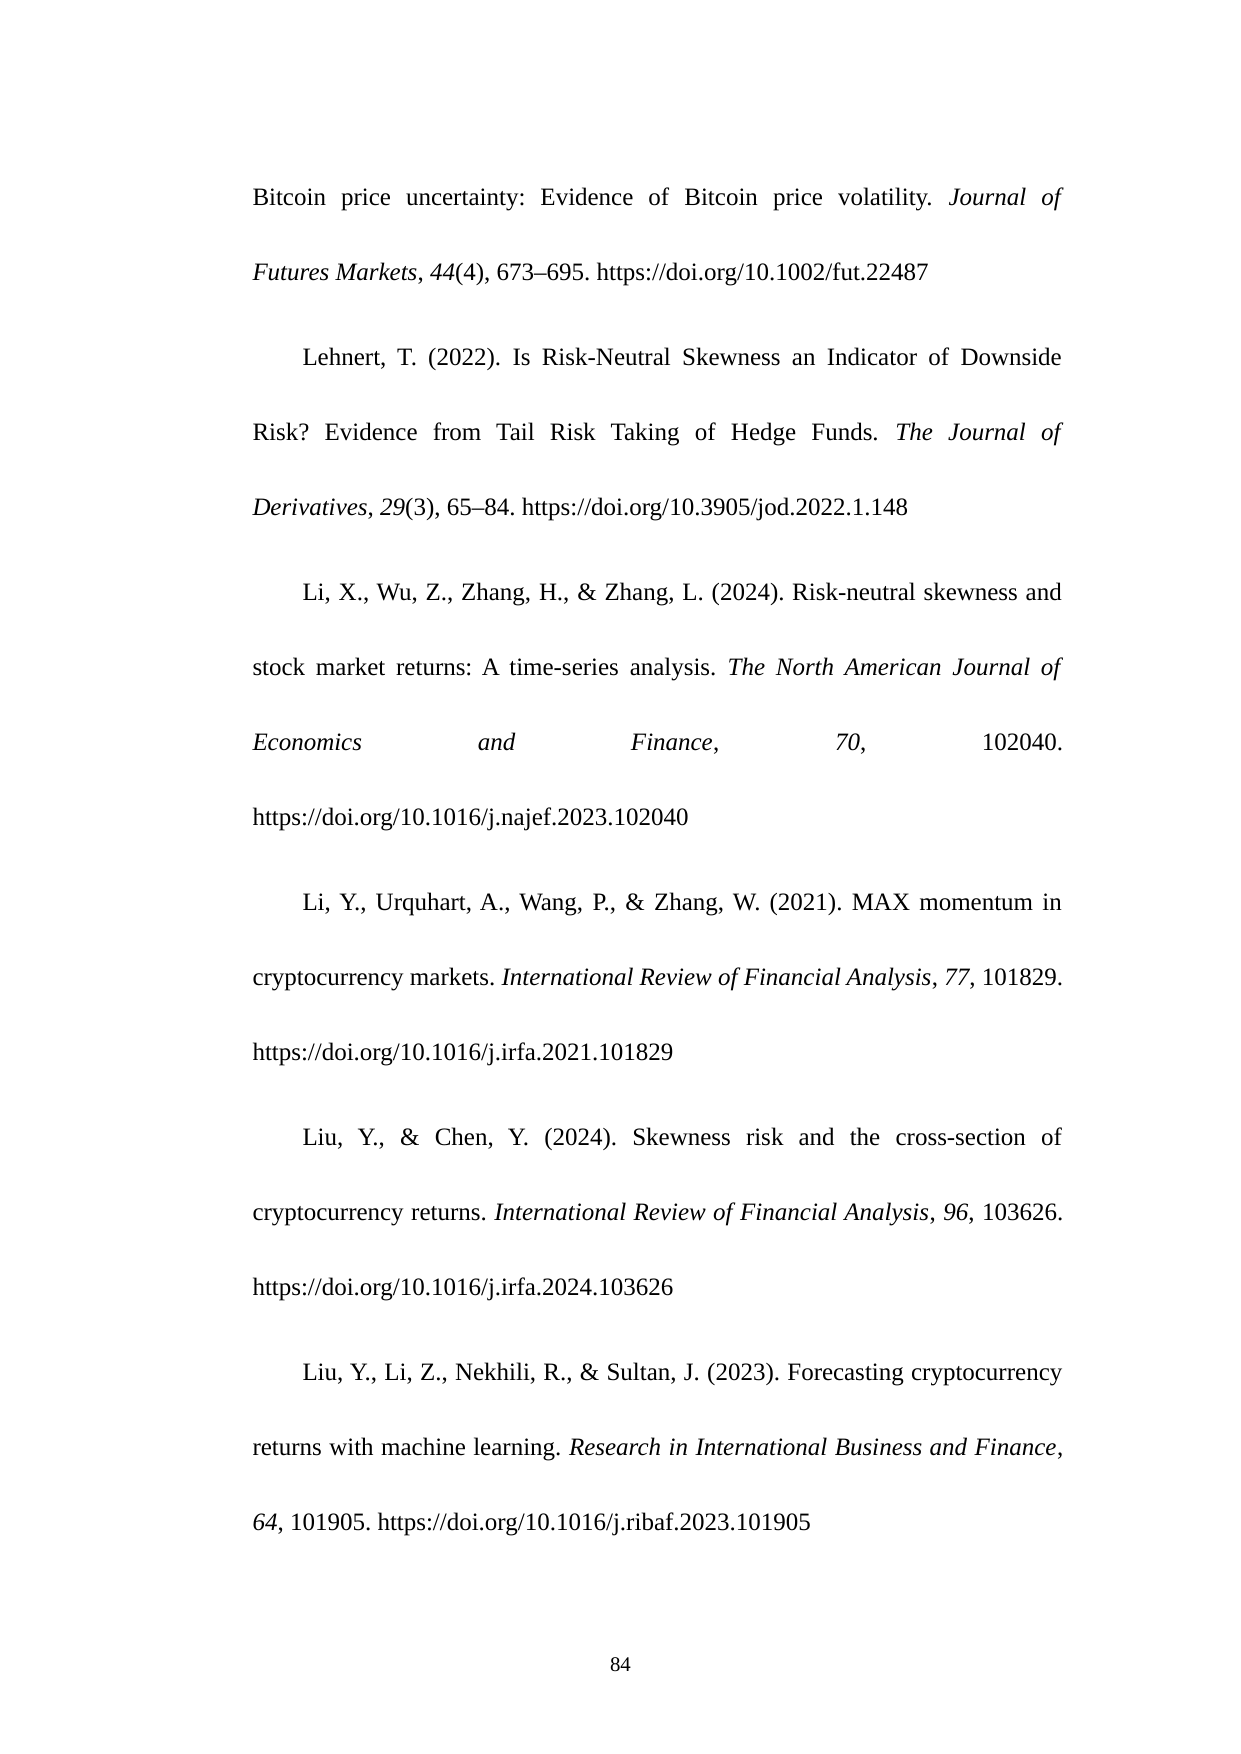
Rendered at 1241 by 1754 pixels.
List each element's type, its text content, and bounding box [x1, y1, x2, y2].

text Li, X., Wu, Z., Zhang, H., & Zhang, L. (2024). Risk-neutral skewness and stock market returns: A time-series analysis. The North American Journal of Economics and Finance, 70, 102040. https://doi.org/10.1016/j.najef.2023.102040 [252, 572, 1063, 835]
text Liu, Y., & Chen, Y. (2024). Skewness risk and the cross-section of cryptocurrency returns. International Review of Financial Analysis, 96, 103626. https://doi.org/10.1016/j.irfa.2024.103626 [252, 1117, 1063, 1305]
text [252, 177, 1063, 290]
text Liu, Y., Li, Z., Nekhili, R., & Sultan, J. (2023). Forecasting cryptocurrency returns with machine learning. Research in International Business and Finance, 64, 101905. https://doi.org/10.1016/j.ribaf.2023.101905 [252, 1352, 1063, 1540]
text Lehnert, T. (2022). Is Risk-Neutral Skewness an Indicator of Downside Risk? Evidence from Tail Risk Taking of Hedge Funds. The Journal of Derivatives, 29(3), 65–84. https://doi.org/10.3905/jod.2022.1.148 [252, 337, 1063, 525]
text Li, Y., Urquhart, A., Wang, P., & Zhang, W. (2021). MAX momentum in cryptocurrency markets. International Review of Financial Analysis, 77, 101829. https://doi.org/10.1016/j.irfa.2021.101829 [252, 882, 1063, 1070]
